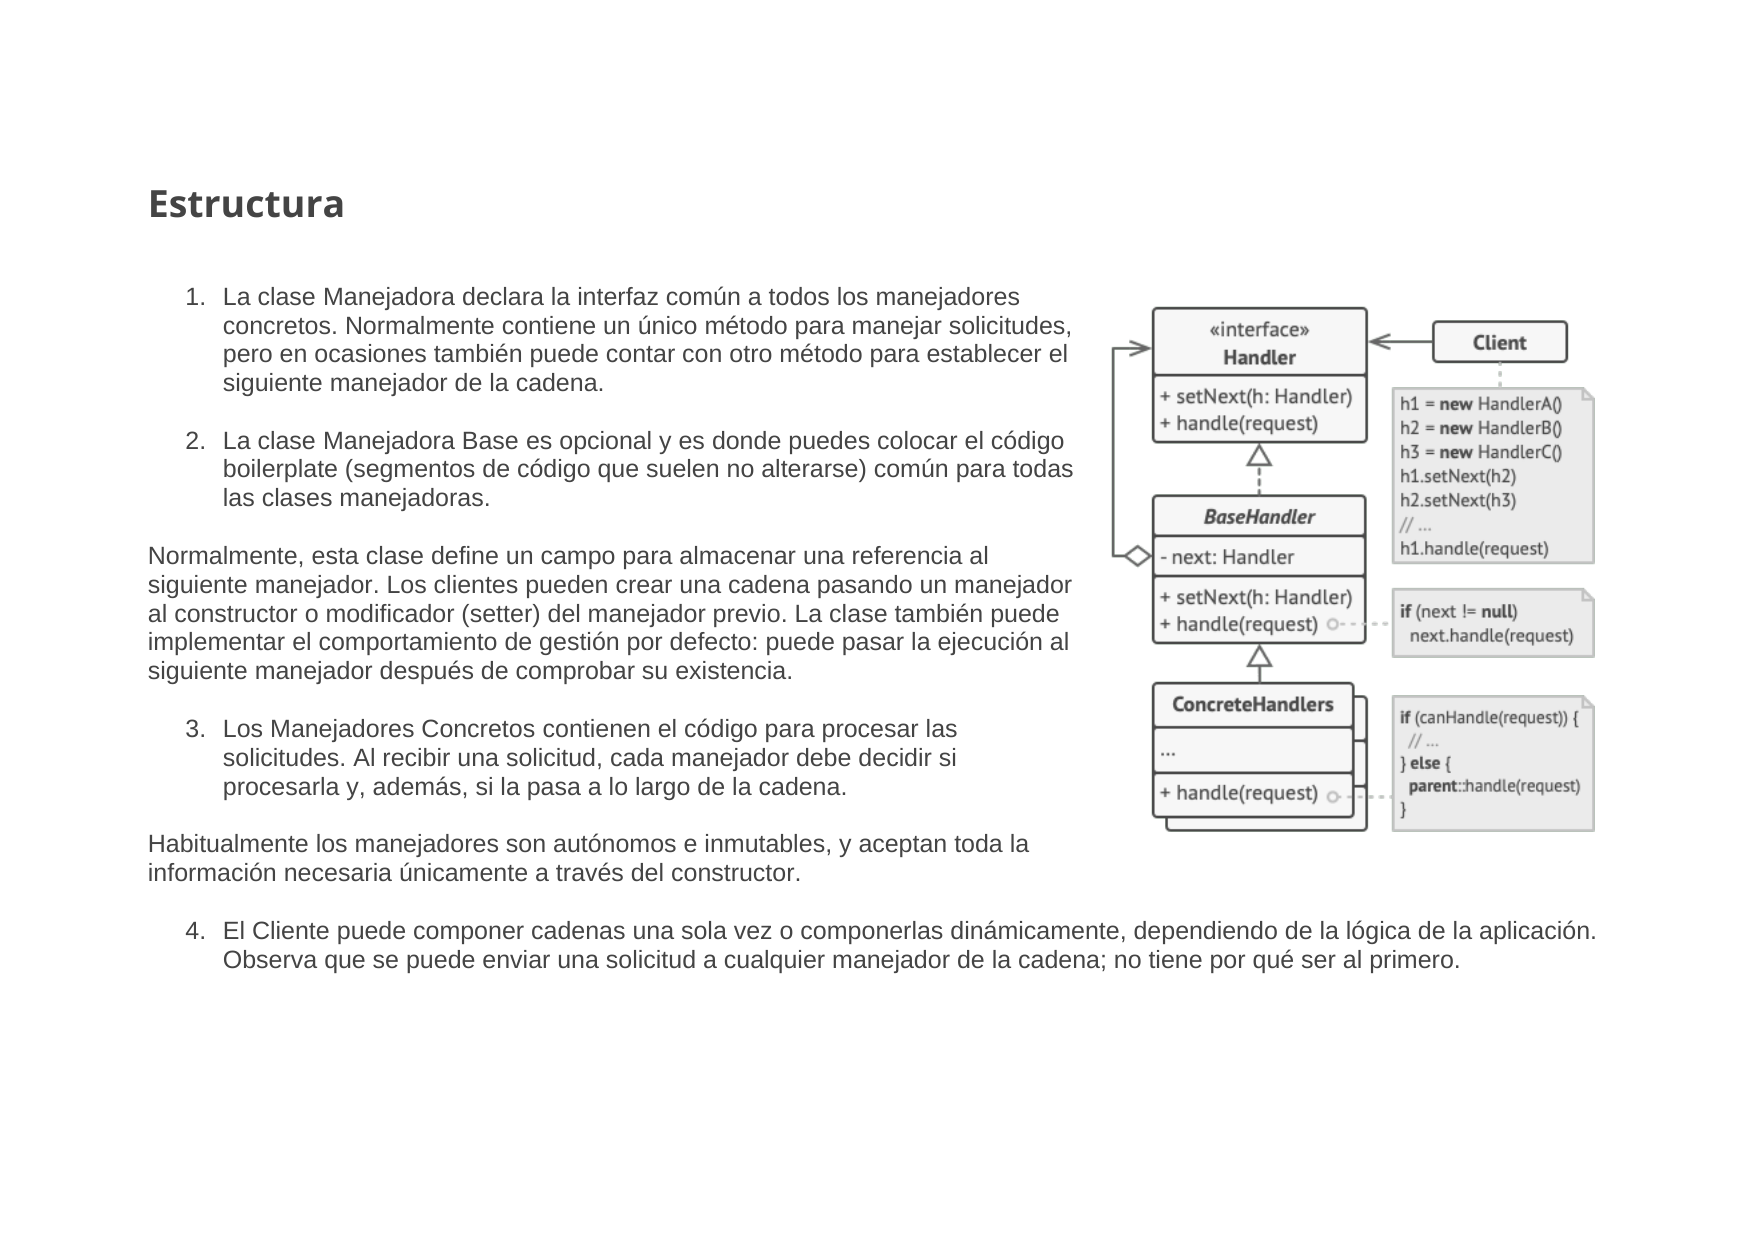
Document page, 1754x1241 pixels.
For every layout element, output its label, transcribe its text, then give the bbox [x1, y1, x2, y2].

text Estructura [148, 177, 1606, 228]
list Los Manejadores Concretos contienen el código para procesar las solicitudes. Al recibir una solicitud, cada manejador debe decidir si procesarla y, además, si la pasa a lo largo de la cadena. [185, 714, 1100, 800]
list La clase Manejadora Base es opcional y es donde puedes colocar el código boilerplate (segmentos de código que suelen no alterarse) común para todas las clases manejadoras. [185, 426, 1100, 512]
picture [1100, 295, 1607, 844]
list La clase Manejadora declara la interfaz común a todos los manejadores concretos. Normalmente contiene un único método para manejar solicitudes, pero en ocasiones también puede contar con otro método para establecer el siguiente manejador de la cadena. [185, 282, 1606, 397]
text Habitualmente los manejadores son autónomos e inmutables, y aceptan toda la información necesaria únicamente a través del constructor. [148, 829, 1606, 887]
list El Cliente puede componer cadenas una sola vez o componerlas dinámicamente, dependiendo de la lógica de la aplicación. Observa que se puede enviar una solicitud a cualquier manejador de la cadena; no tiene por qué ser al primero. [185, 916, 1606, 974]
text Normalmente, esta clase define un campo para almacenar una referencia al siguiente manejador. Los clientes pueden crear una cadena pasando un manejador al constructor o modificador (setter) del manejador previo. La clase también puede implementar el comportamiento de gestión por defecto: puede pasar la ejecución al siguiente manejador después de comprobar su existencia. [148, 541, 1100, 685]
